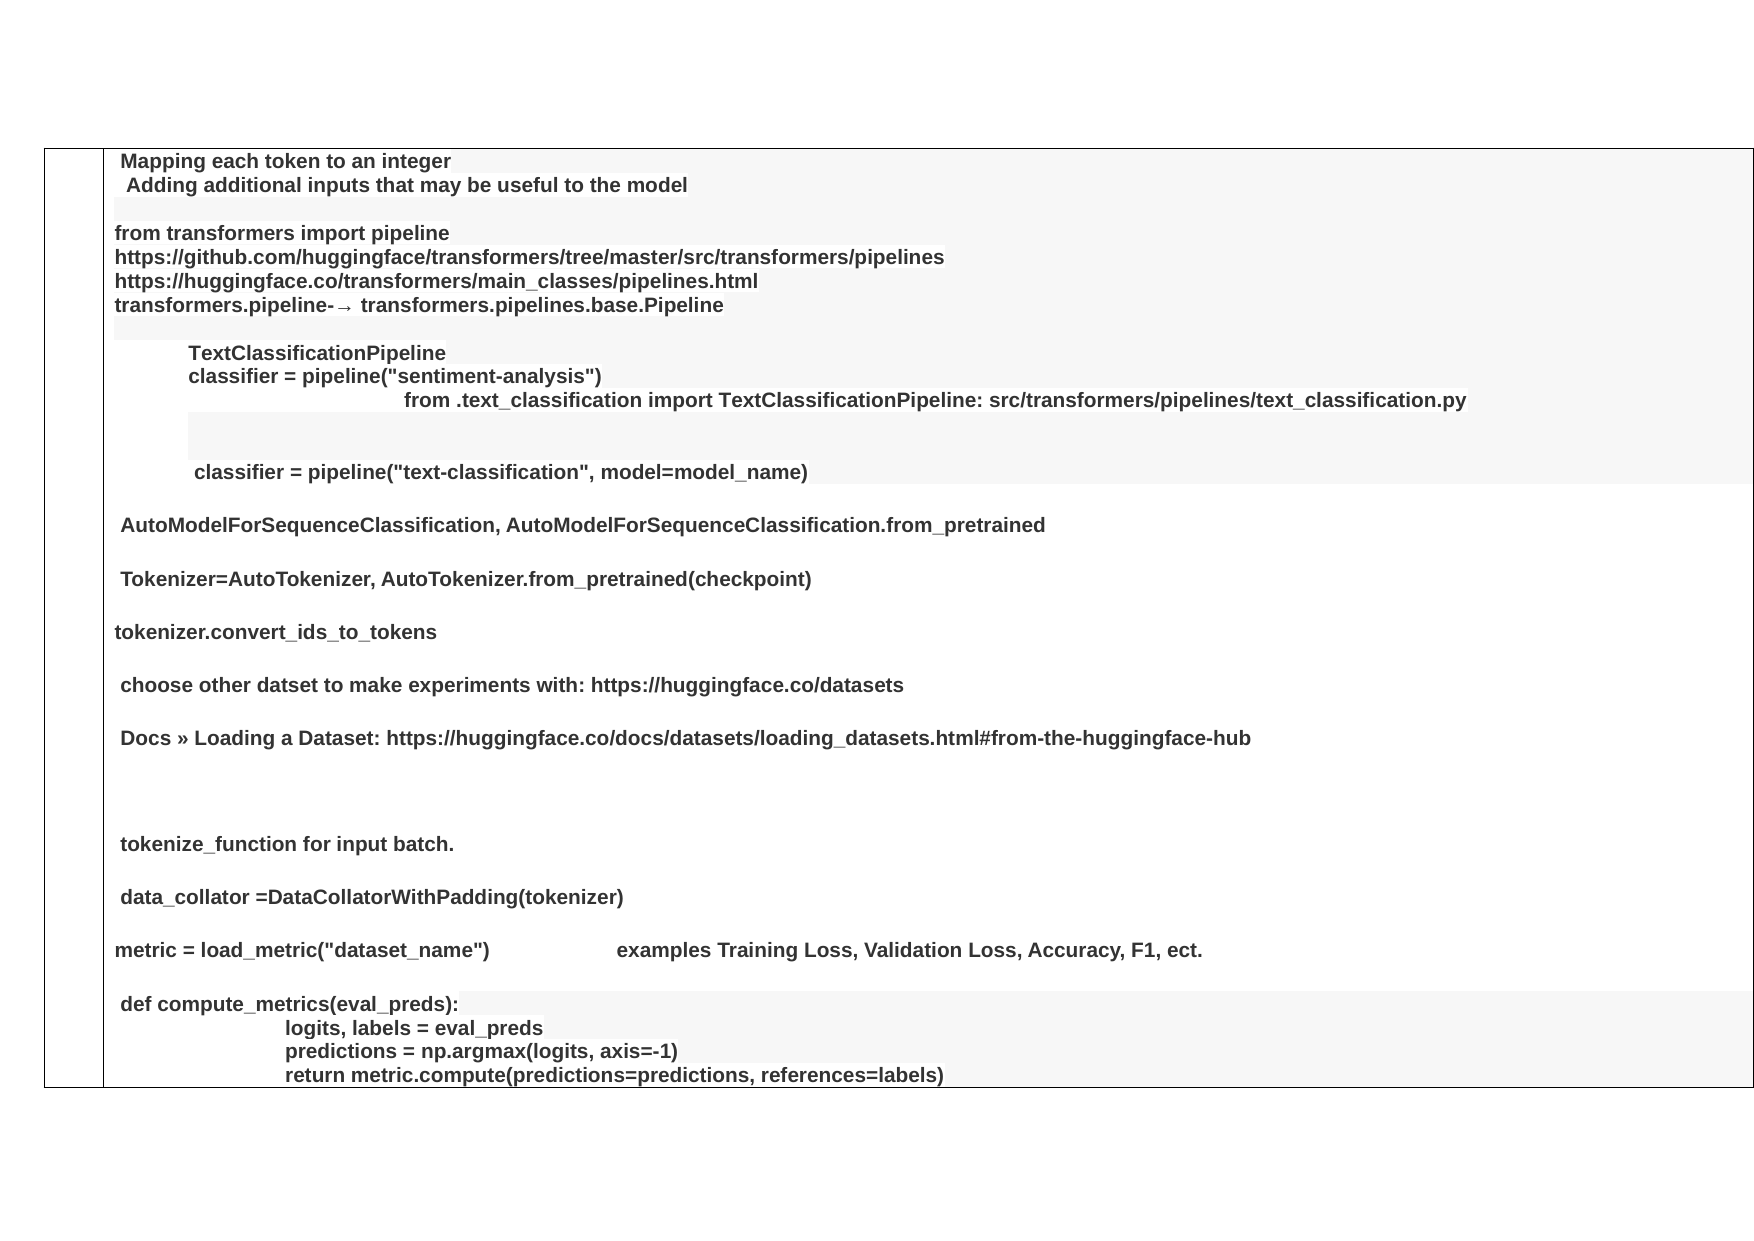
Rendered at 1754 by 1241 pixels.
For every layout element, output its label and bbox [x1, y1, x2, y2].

table_cell [45, 149, 103, 1087]
table_cell [104, 149, 1753, 1087]
